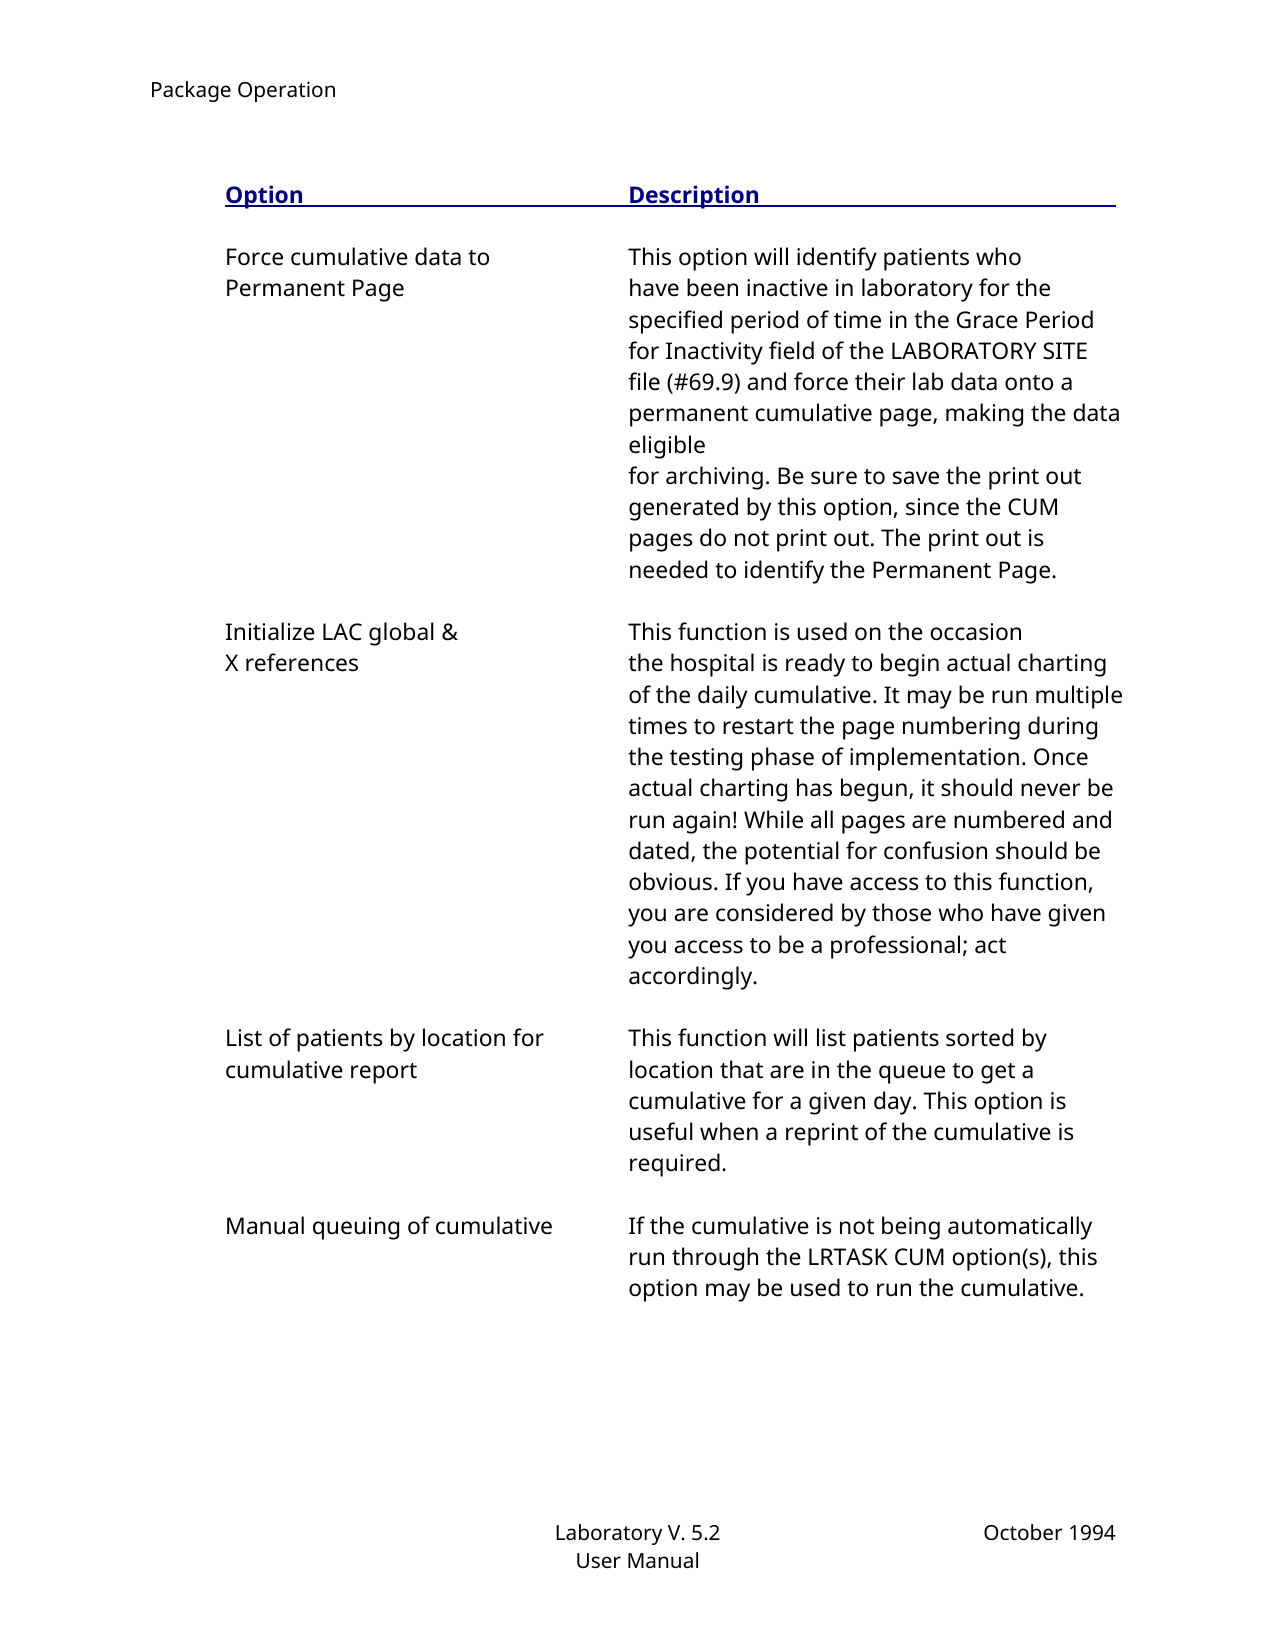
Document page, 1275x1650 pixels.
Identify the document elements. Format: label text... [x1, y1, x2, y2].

text Force cumulative data to This option will identify patients who [225, 241, 1125, 272]
text Permanent Page have been inactive in laboratory for the specified period of time in the Grace Period for Inactivity field of the LABORATORY SITE file (#69.9) and force their lab data onto a permanent cumulative page, making the data eligible [225, 272, 1125, 460]
text List of patients by location for This function will list patients sorted by [225, 1022, 1125, 1053]
text cumulative report location that are in the queue to get a cumulative for a given day. This option is useful when a reprint of the cumulative is required. [225, 1053, 1125, 1178]
text Initialize LAC global & This function is used on the occasion [225, 616, 1125, 647]
text X references the hospital is ready to begin actual charting of the daily cumulative. It may be run multiple times to restart the page numbering during the testing phase of implementation. Once actual charting has begun, it should never be run again! While all pages are numbered and dated, the potential for confusion should be obvious. If you have access to this function, you are considered by those who have given you access to be a professional; act accordingly. [225, 647, 1125, 991]
text Manual queuing of cumulative If the cumulative is not being automatically run through the LRTASK CUM option(s), this option may be used to run the cumulative. [225, 1210, 1125, 1303]
text for archiving. Be sure to save the print out generated by this option, since the CUM pages do not print out. The print out is needed to identify the Permanent Page. [225, 460, 1125, 585]
text Option Description [225, 178, 1125, 210]
